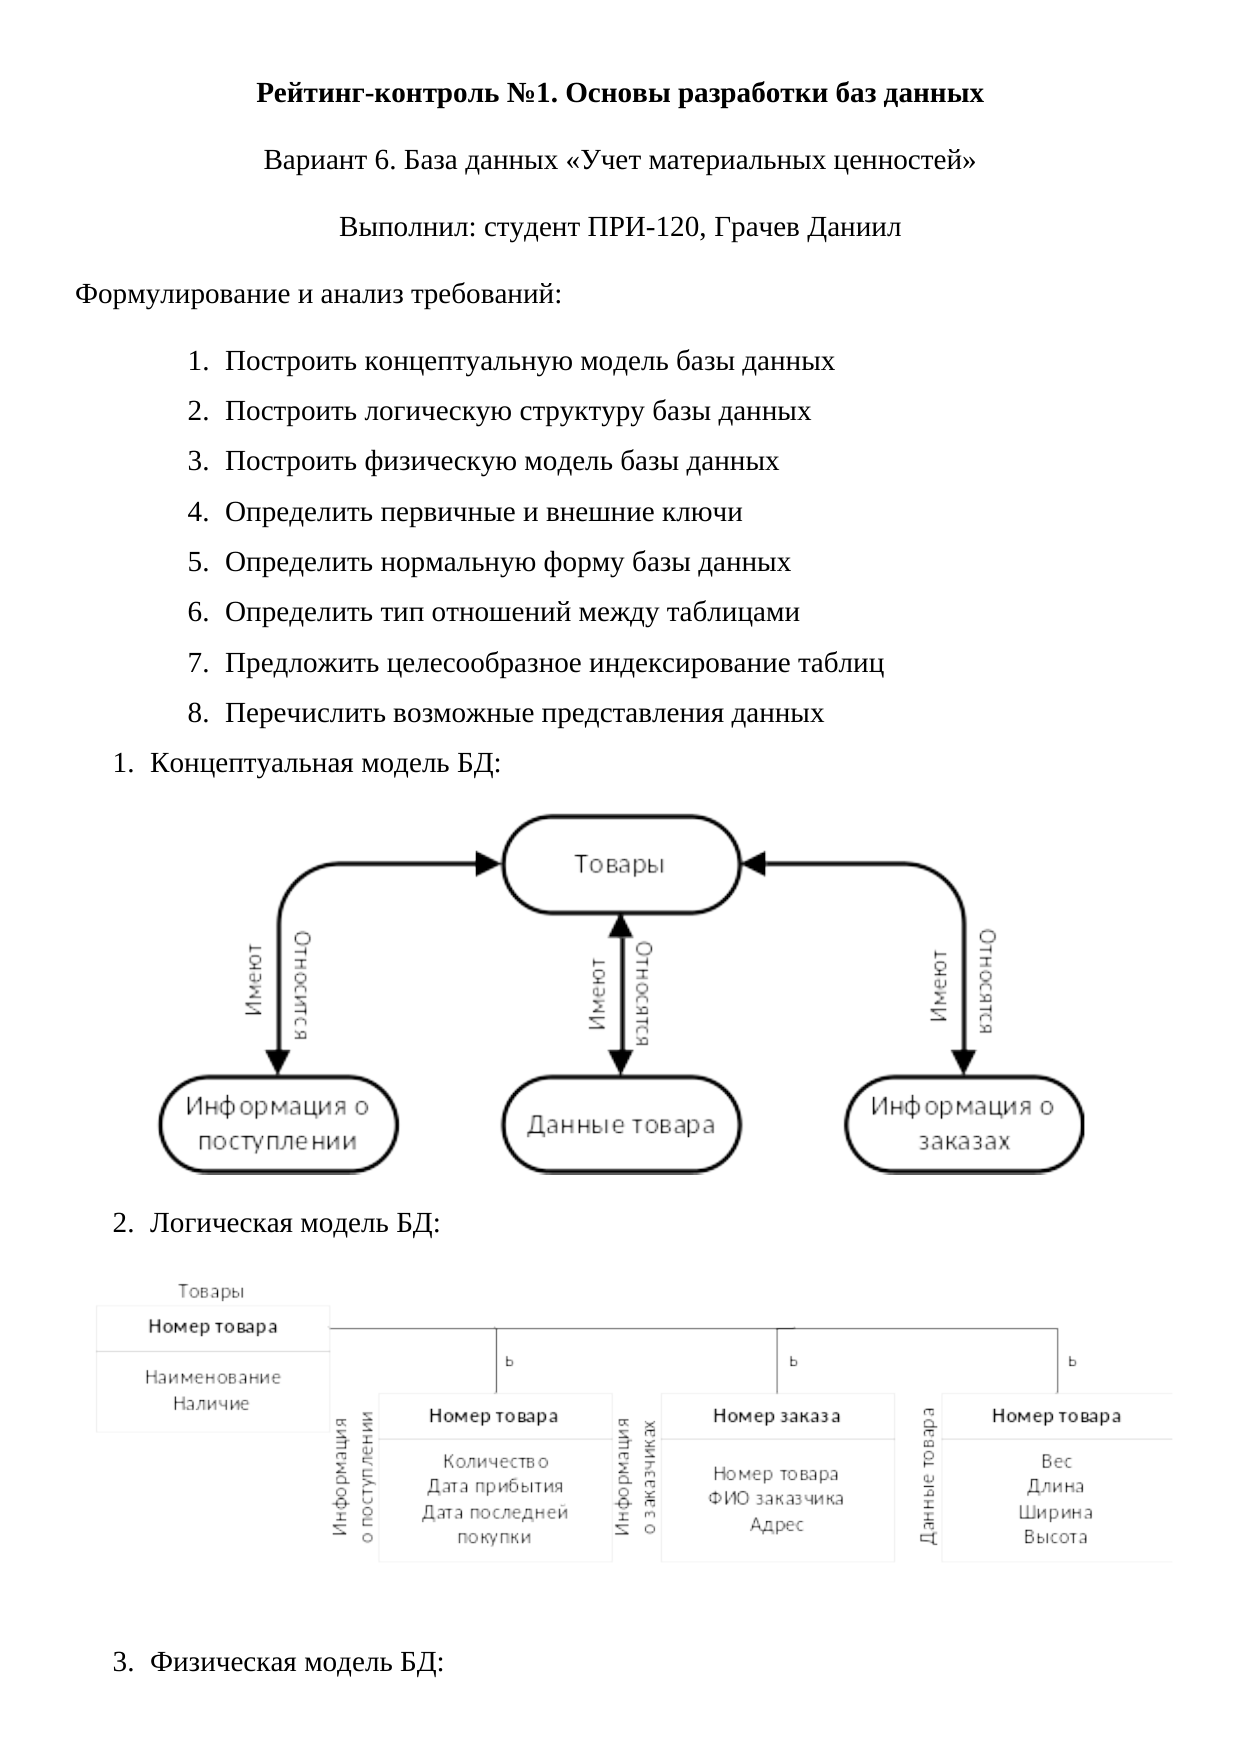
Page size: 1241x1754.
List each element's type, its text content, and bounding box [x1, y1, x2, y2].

list Определить первичные и внешние ключи [187, 494, 1165, 527]
list Физическая модель БД: [112, 1644, 1165, 1678]
list Определить тип отношений между таблицами [187, 594, 1165, 628]
list Построить логическую структуру базы данных [187, 393, 1165, 427]
list Перечислить возможные представления данных [187, 695, 1165, 729]
list Определить нормальную форму базы данных [187, 544, 1165, 578]
list Логическая модель БД: [112, 1206, 1165, 1239]
list Построить концептуальную модель базы данных [187, 343, 1165, 376]
list Предложить целесообразное индексирование таблиц [187, 645, 1165, 678]
text Формулирование и анализ требований: [75, 276, 1165, 309]
text Вариант 6. База данных «Учет материальных ценностей» [75, 142, 1165, 176]
text Выполнил: студент ПРИ-120, Грачев Даниил [75, 209, 1165, 242]
list Построить физическую модель базы данных [187, 443, 1165, 477]
text Рейтинг-контроль №1. Основы разработки баз данных [75, 75, 1165, 108]
list Концептуальная модель БД: [112, 745, 1165, 779]
